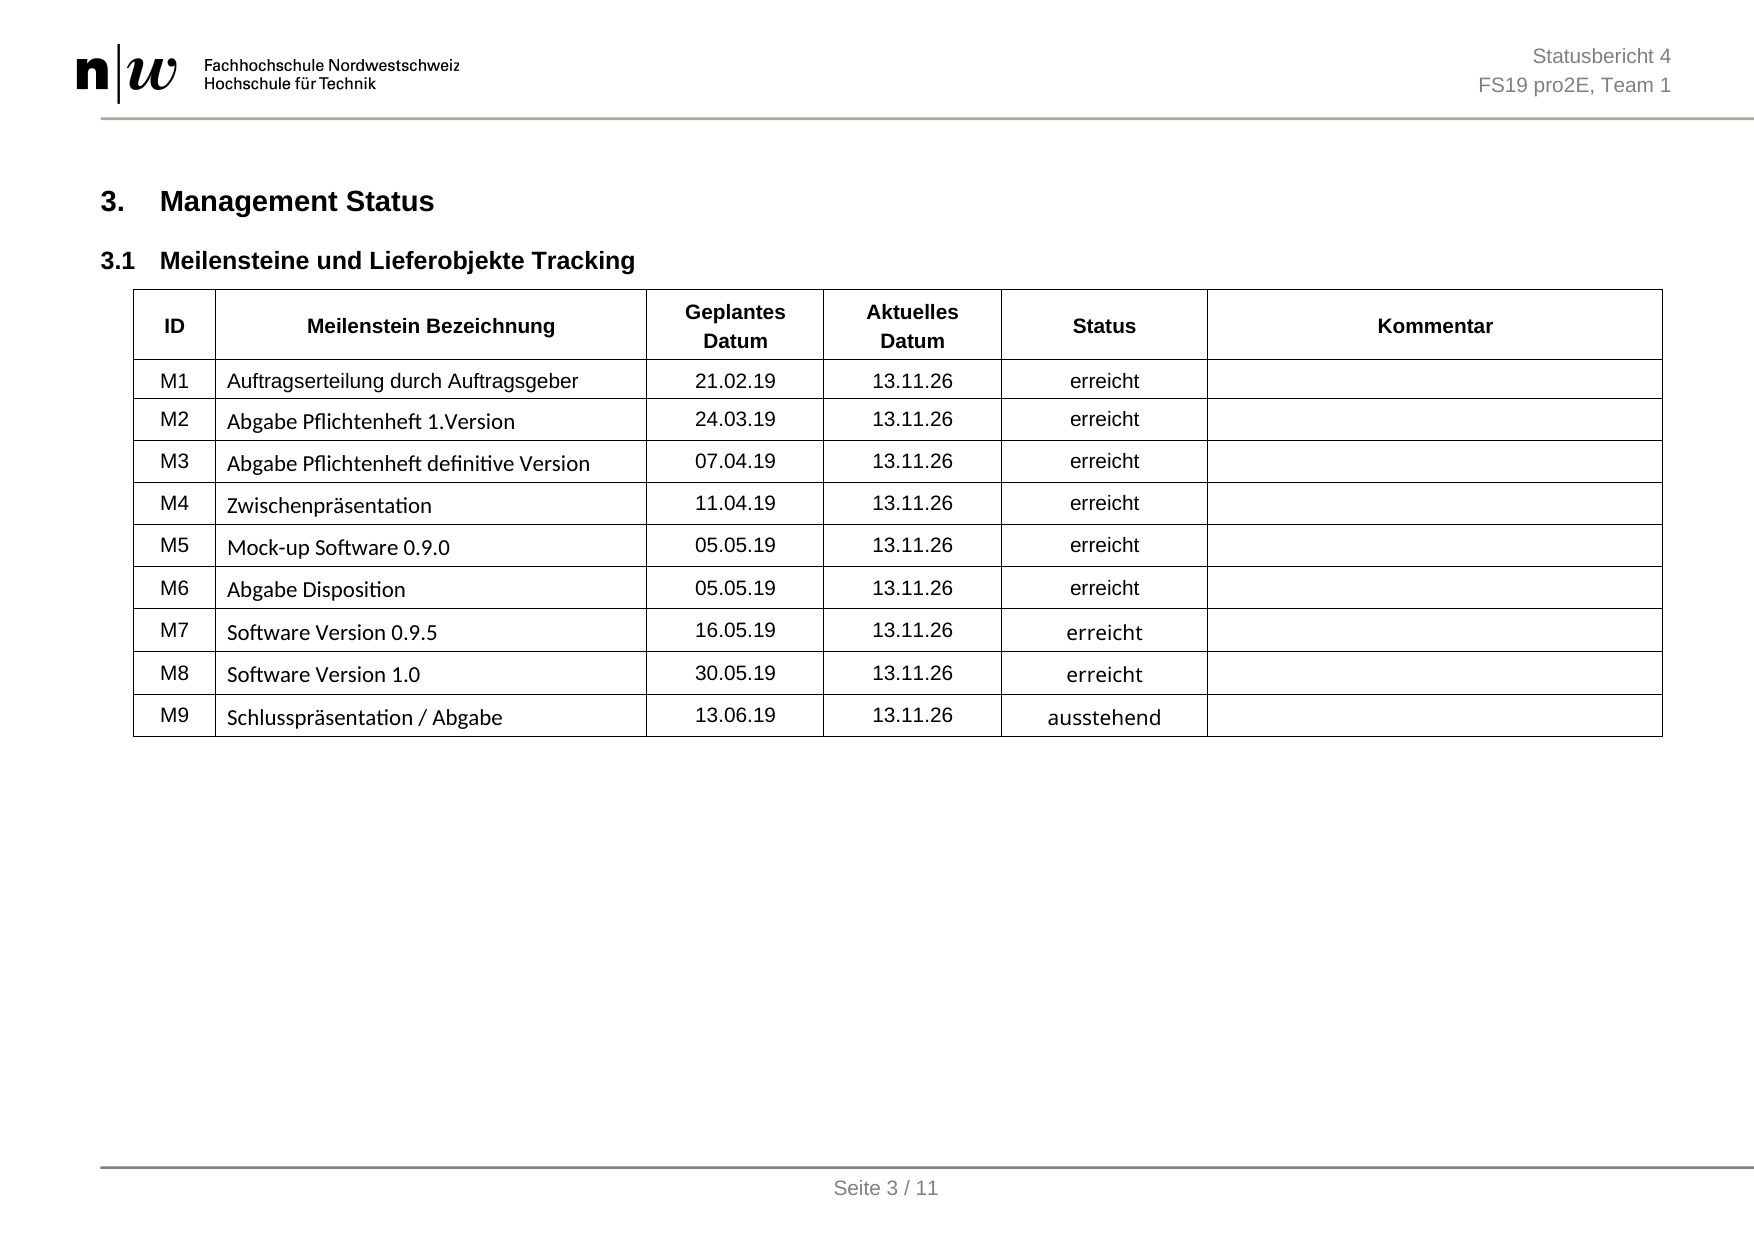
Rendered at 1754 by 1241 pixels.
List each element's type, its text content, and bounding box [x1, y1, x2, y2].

table_cell erreicht [1002, 652, 1207, 693]
table_cell 21.02.19 [647, 360, 823, 397]
table_cell [1208, 695, 1662, 736]
table_header Geplantes Datum [647, 290, 823, 359]
table_cell [1208, 652, 1662, 693]
picture [76, 44, 460, 104]
table_cell erreicht [1002, 609, 1207, 651]
table_cell 13.06.19 [824, 441, 1001, 482]
table_cell 05.05.19 [647, 567, 823, 608]
table_cell [1208, 399, 1662, 439]
table_cell M8 [134, 652, 215, 693]
table_header Aktuelles Datum [824, 290, 1001, 359]
table_cell erreicht [1002, 360, 1207, 397]
table_cell 13.06.19 [824, 652, 1001, 693]
table_cell 16.05.19 [647, 609, 823, 651]
table_cell [1208, 525, 1662, 566]
table_cell Auftragserteilung durch Auftragsgeber [216, 360, 646, 397]
table_cell 07.04.19 [647, 441, 823, 482]
table_cell 13.06.19 [824, 525, 1001, 566]
table_cell Abgabe Pflichtenheft 1.Version [216, 399, 646, 439]
table_cell [1208, 567, 1662, 608]
table_cell 13.06.19 [824, 483, 1001, 524]
table_cell M7 [134, 609, 215, 651]
table_cell [1208, 483, 1662, 524]
table_cell M2 [134, 399, 215, 439]
table_cell Software Version 1.0 [216, 652, 646, 693]
table_cell M4 [134, 483, 215, 524]
table_cell M3 [134, 441, 215, 482]
table_cell 13.06.19 [647, 695, 823, 736]
table_cell [1208, 441, 1662, 482]
table_cell M1 [134, 360, 215, 397]
table_cell erreicht [1002, 483, 1207, 524]
table_cell 13.06.19 [824, 567, 1001, 608]
table_cell Mock-up Software 0.9.0 [216, 525, 646, 566]
table_cell erreicht [1002, 525, 1207, 566]
table_cell erreicht [1002, 441, 1207, 482]
table_cell M5 [134, 525, 215, 566]
table_cell 13.06.19 [824, 695, 1001, 736]
table_cell Schlusspräsentation / Abgabe [216, 695, 646, 736]
table_cell Software Version 0.9.5 [216, 609, 646, 651]
table_cell M9 [134, 695, 215, 736]
table_cell 05.05.19 [647, 525, 823, 566]
subtitle Management Status [100, 184, 1671, 218]
table_cell erreicht [1002, 567, 1207, 608]
table_cell M6 [134, 567, 215, 608]
table_cell ausstehend [1002, 695, 1207, 736]
table_cell 13.06.19 [824, 360, 1001, 397]
table_cell 11.04.19 [647, 483, 823, 524]
table_cell 30.05.19 [647, 652, 823, 693]
table_cell Abgabe Pflichtenheft definitive Version [216, 441, 646, 482]
table_cell Abgabe Disposition [216, 567, 646, 608]
table_cell [1208, 360, 1662, 397]
table_cell 13.06.19 [824, 399, 1001, 439]
table_cell 24.03.19 [647, 399, 823, 439]
table_cell [1208, 609, 1662, 651]
table_cell erreicht [1002, 399, 1207, 439]
table_cell 13.06.19 [824, 609, 1001, 651]
table_header Meilenstein Bezeichnung [216, 290, 646, 359]
table_header ID [134, 290, 215, 359]
table_header Kommentar [1208, 290, 1662, 359]
subtitle Meilensteine und Lieferobjekte Tracking [100, 243, 1671, 276]
table_header Status [1002, 290, 1207, 359]
table_cell Zwischenpräsentation [216, 483, 646, 524]
